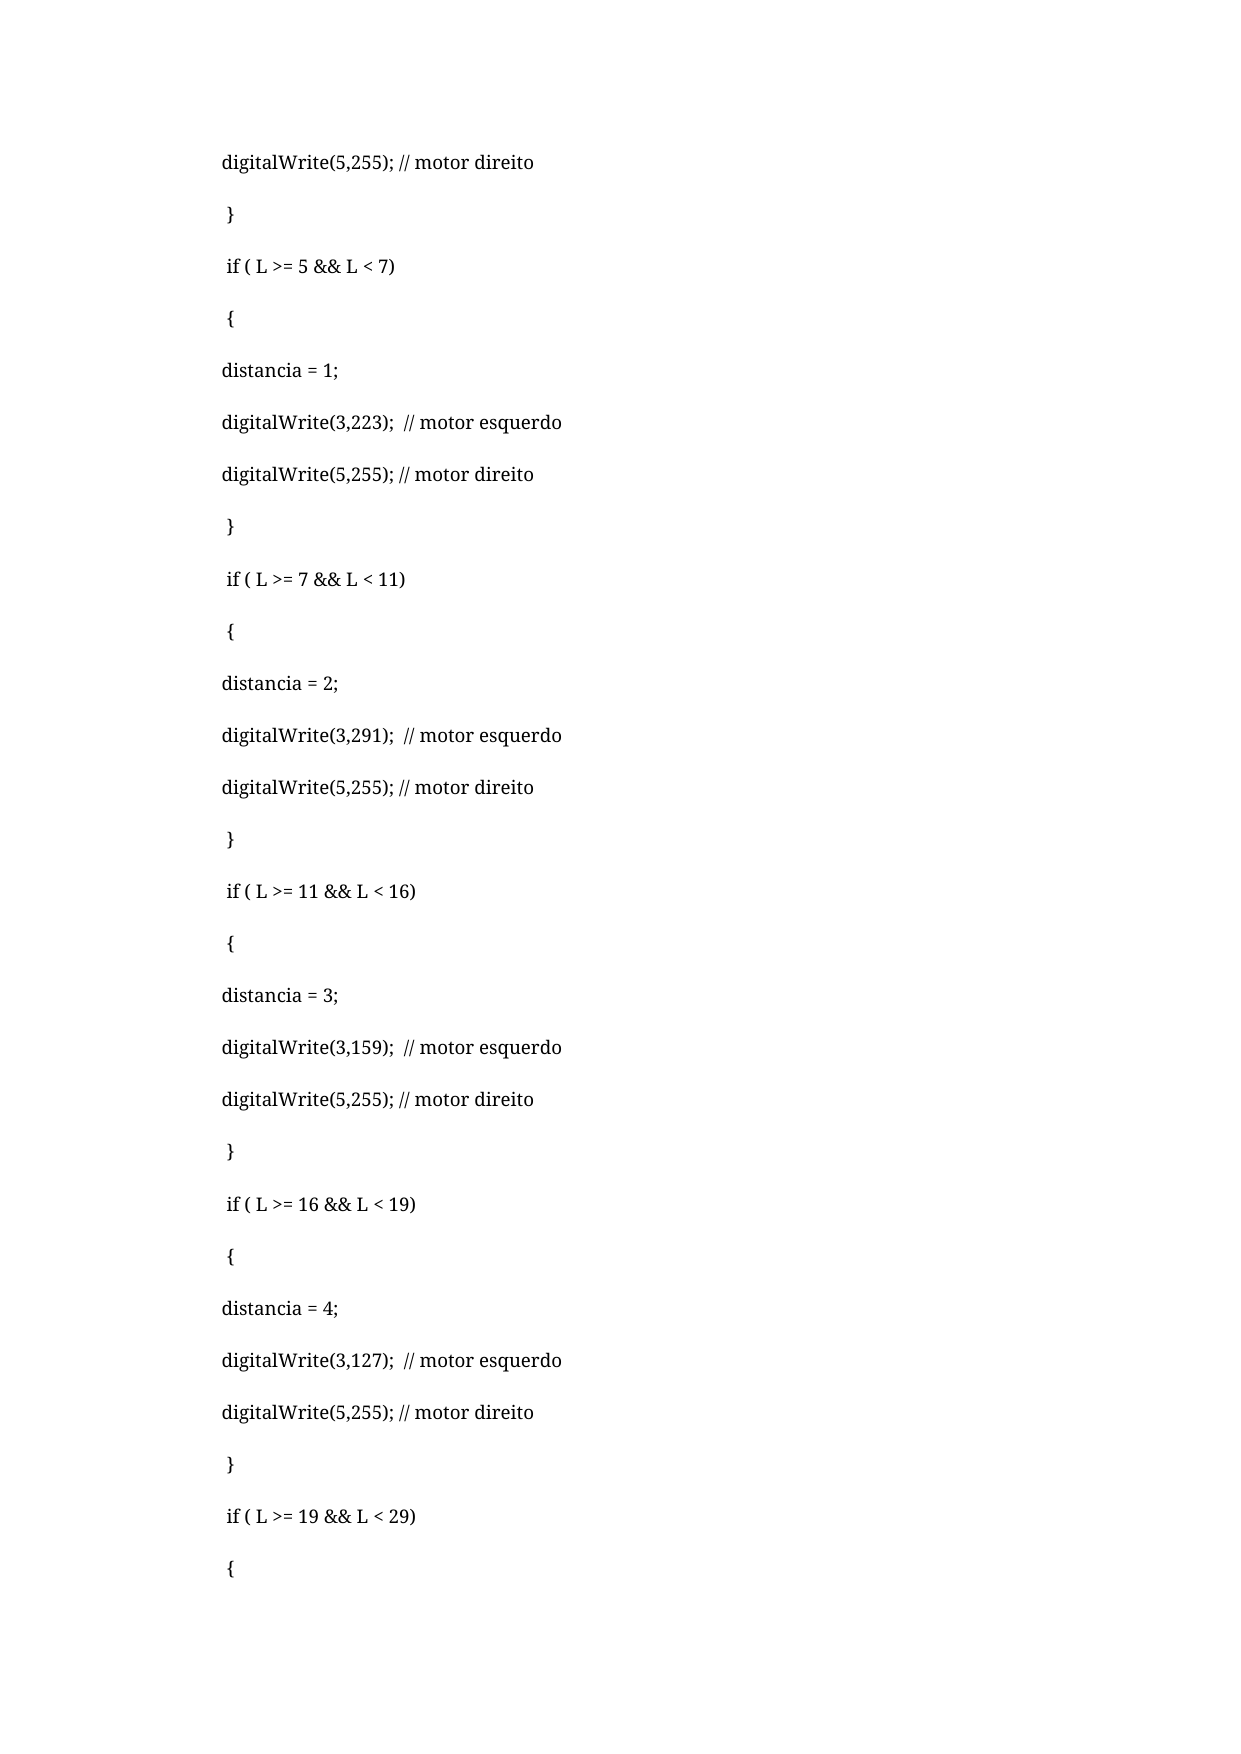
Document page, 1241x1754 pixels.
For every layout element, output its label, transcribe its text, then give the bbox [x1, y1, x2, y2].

text } [221, 825, 1019, 852]
text if ( L >= 11 && L < 16) [221, 877, 1019, 904]
text digitalWrite(3,127); // motor esquerdo [221, 1346, 1019, 1373]
text if ( L >= 19 && L < 29) [221, 1502, 1019, 1529]
text } [221, 1450, 1019, 1477]
text { [221, 304, 1019, 331]
text digitalWrite(5,255); // motor direito [221, 148, 1019, 175]
text { [221, 1554, 1019, 1581]
text if ( L >= 7 && L < 11) [221, 564, 1019, 591]
text distancia = 4; [221, 1293, 1019, 1321]
text distancia = 3; [221, 981, 1019, 1008]
text digitalWrite(5,255); // motor direito [221, 1398, 1019, 1425]
text digitalWrite(3,159); // motor esquerdo [221, 1033, 1019, 1060]
text digitalWrite(3,291); // motor esquerdo [221, 721, 1019, 748]
text distancia = 2; [221, 668, 1019, 696]
text if ( L >= 5 && L < 7) [221, 252, 1019, 279]
text digitalWrite(5,255); // motor direito [221, 1085, 1019, 1112]
text distancia = 1; [221, 356, 1019, 383]
text { [221, 1241, 1019, 1268]
text digitalWrite(3,223); // motor esquerdo [221, 408, 1019, 435]
text } [221, 1137, 1019, 1164]
text digitalWrite(5,255); // motor direito [221, 460, 1019, 487]
text digitalWrite(5,255); // motor direito [221, 773, 1019, 800]
text { [221, 929, 1019, 956]
text } [221, 512, 1019, 539]
text } [221, 200, 1019, 227]
text { [221, 616, 1019, 643]
text if ( L >= 16 && L < 19) [221, 1189, 1019, 1216]
